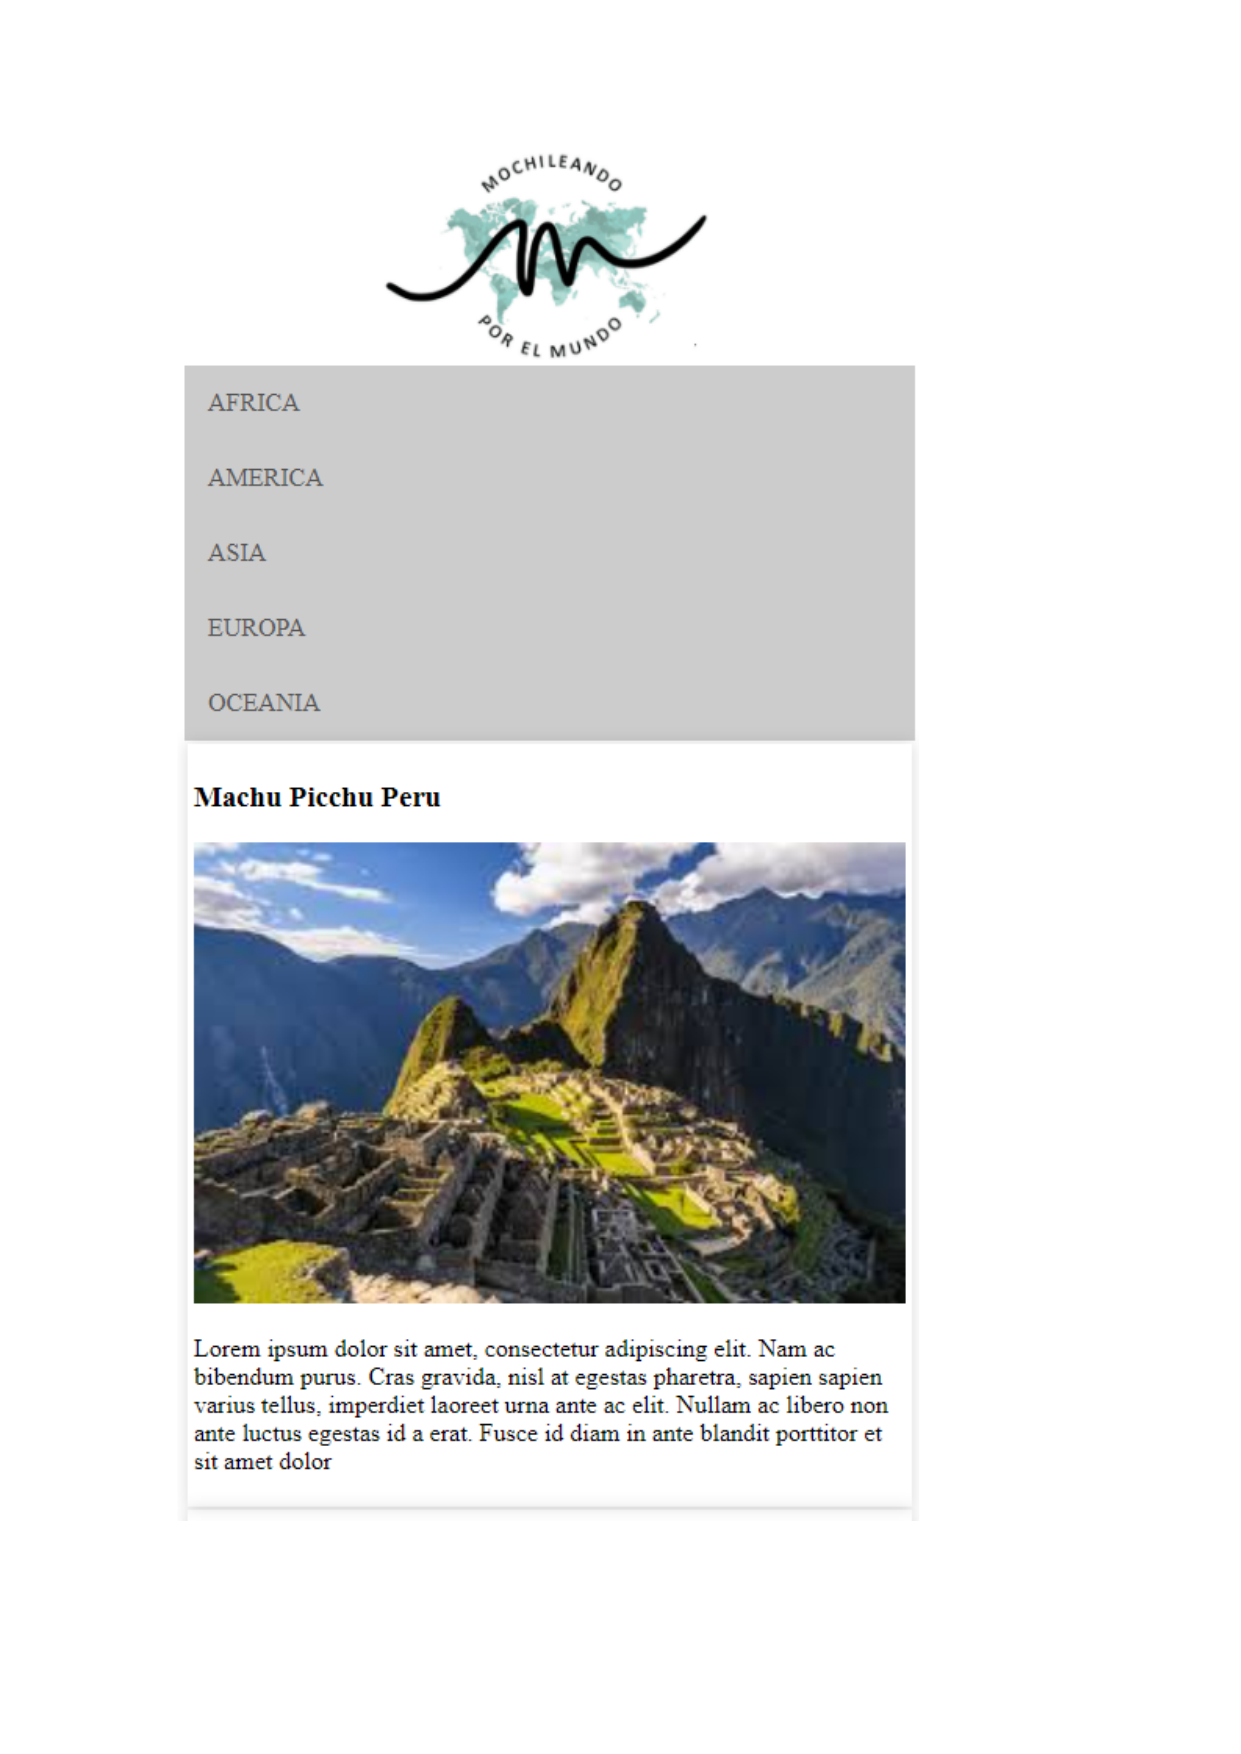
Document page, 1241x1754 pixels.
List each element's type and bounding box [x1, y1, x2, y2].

picture [177, 147, 920, 1521]
